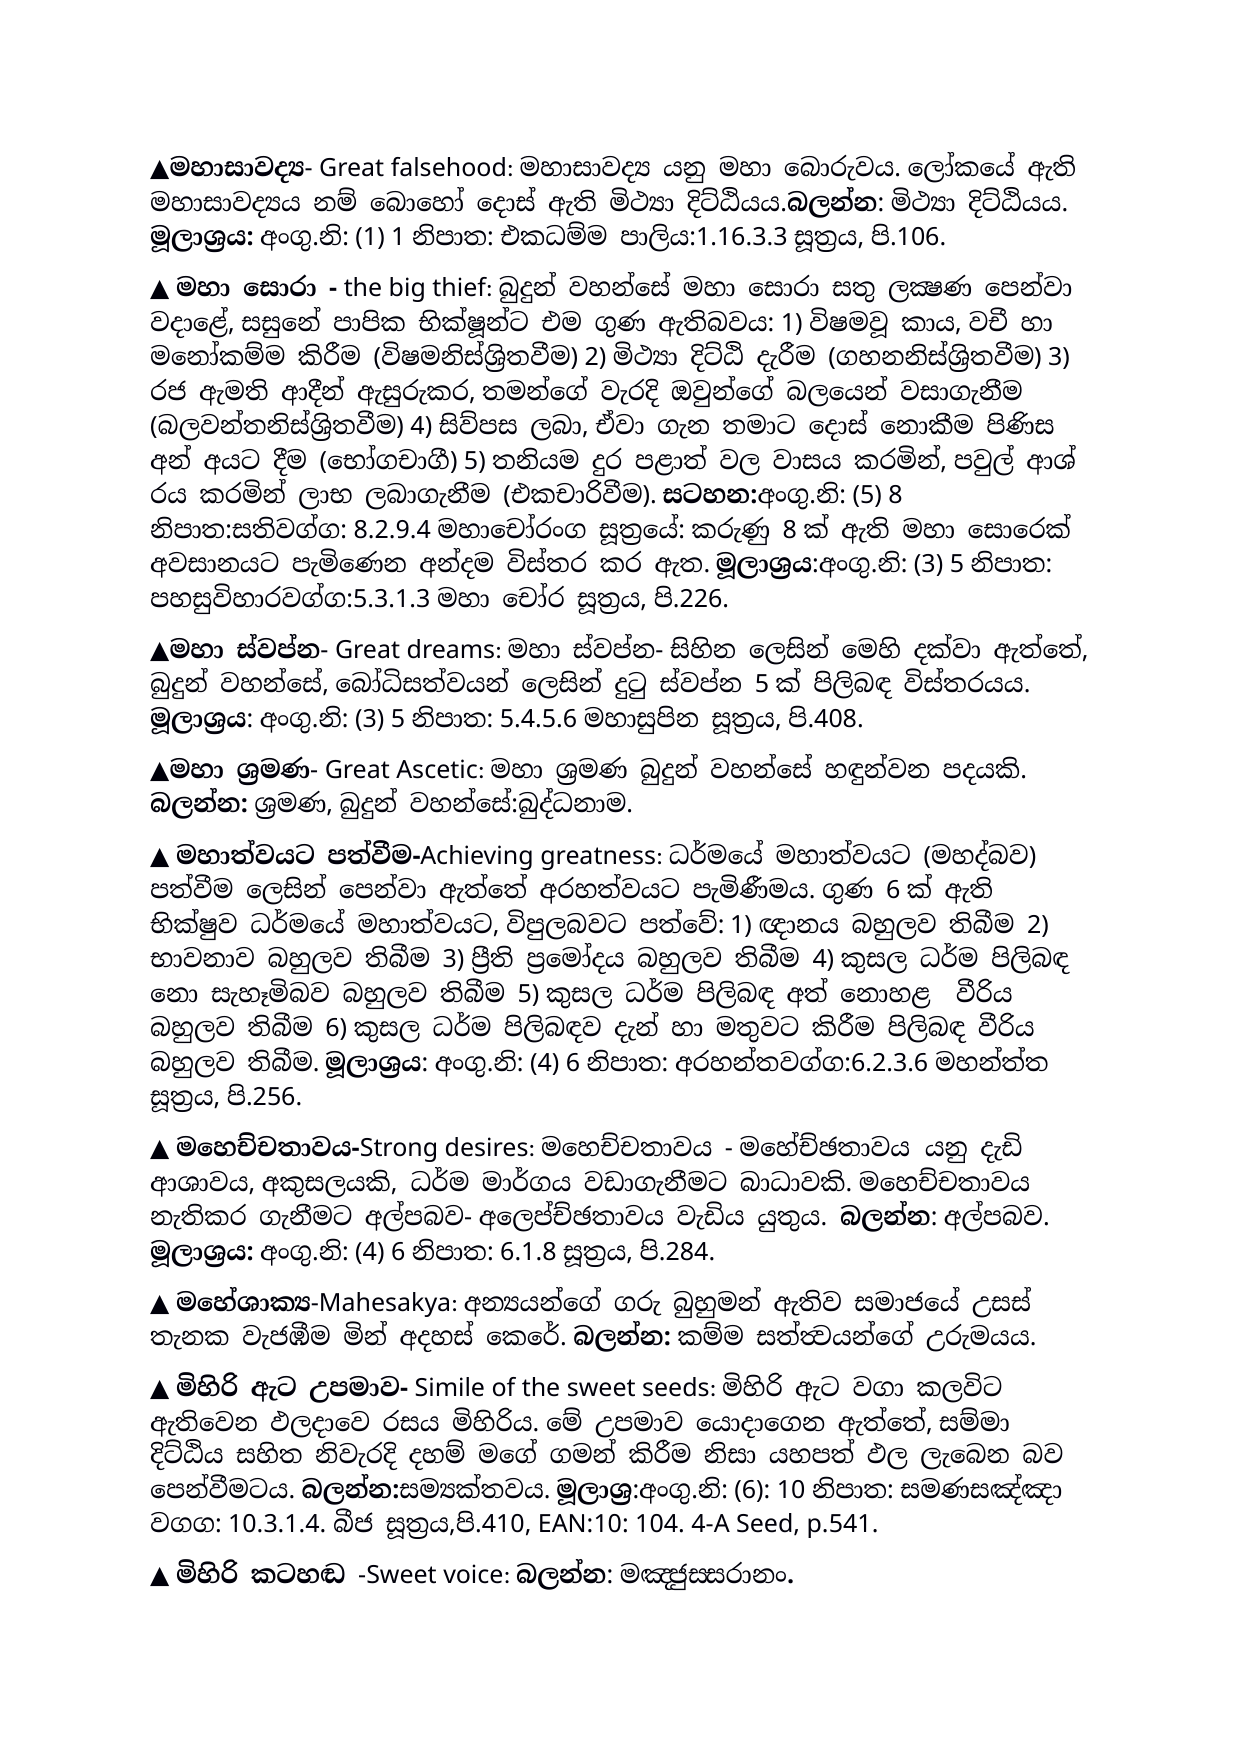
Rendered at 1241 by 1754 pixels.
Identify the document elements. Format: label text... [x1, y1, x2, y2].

text ▲මහා ස්වප්න- Great dreams: මහා ස්වප්න- සිහින ලෙසින් මෙහි දක්වා ඇත්තේ, බුදුන් වහන්සේ, බෝධිසත්වයන් ලෙසින් දුටු ස්වප්න 5 ක් පිලිබඳ විස්තරයය. මූලාශ්‍රය: අංගු.නි: (3) 5 නිපාත: 5.4.5.6 මහාසුපින සූත්‍රය, පි.408. [150, 632, 1090, 735]
text ▲ මහාත්වයට පත්වීම-Achieving greatness: ධර්මයේ මහාත්වයට (මහද්බව) පත්වීම ලෙසින් පෙන්වා ඇත්තේ අරහත්වයට පැමිණීමය. ගුණ 6 ක් ඇති භික්ෂුව ධර්මයේ මහාත්වයට, විපුලබවට පත්වේ: 1) ඥානය බහුලව තිබීම 2) භාවනාව බහුලව තිබීම 3) ප්‍රීති ප්‍රමෝදය බහුලව තිබීම 4) කුසල ධර්ම පිලිබඳ නො සැහෑමිබව බහුලව තිබීම 5) කුසල ධර්ම පිලිබඳ අත් නොහළ වීරිය බහුලව තිබීම 6) කුසල ධර්ම පිලිබඳව දැන් හා මතුවට කිරීම පිලිබඳ වීරිය බහුලව තිබීම. මූලාශ්‍රය: අංගු.නි: (4) 6 නිපාත: අරහන්තවග්ග:6.2.3.6 මහන්ත්ත සූත්‍රය, පි.256. [150, 837, 1090, 1113]
text ▲ මිහිරි ඇට උපමාව- Simile of the sweet seeds: මිහිරි ඇට වගා කලවිට ඇතිවෙන ඵලදාවෙ රසය මිහිරිය. මේ උපමාව යොදාගෙන ඇත්තේ, සම්මා දිට්ඨිය සහිත නිවැරදි දහම් මගේ ගමන් කිරීම නිසා යහපත් ඵල ලැබෙන බව පෙන්වීමටය. බලන්න:සම්‍යක්තවය. මූලාශ්‍ර:අංගු.නි: (6): 10 නිපාත: සමණසඤ්ඤා වගග: 10.3.1.4. බීජ සූත්‍රය,පි.410, EAN:10: 104. 4-A Seed, p.541. [150, 1370, 1090, 1541]
text ▲මහා ශ්‍රමණ- Great Ascetic: මහා ශ්‍රමණ බුදුන් වහන්සේ හඳුන්වන පදයකි. බලන්න: ශ්‍රමණ, බුදුන් වහන්සේ:බුද්ධනාම. [150, 752, 1090, 821]
text ▲ මහෙච්චතාවය-Strong desires: මහෙච්චතාවය - මහේච්ඡතාවය යනු දැඩි ආශාවය, අකුසලයකි, ධර්ම මාර්ගය වඩාගැනීමට බාධාවකි. මහෙච්චතාවය නැතිකර ගැනීමට අල්පබව- අලෙප්ච්ඡතාවය වැඩිය යුතුය. බලන්න: අල්පබව. මූලාශ්‍රය: අංගු.නි: (4) 6 නිපාත: 6.1.8 සූත්‍රය, පි.284. [150, 1130, 1090, 1268]
text ▲ මහේශාක්‍ය-Mahesakya: අන්‍යයන්ගේ ගරු බුහුමන් ඇතිව සමාජයේ උසස් තැනක වැජඹීම මින් අදහස් කෙරේ. බලන්න: කම්ම සත්ත්‍වයන්ගේ උරුමයය. [150, 1284, 1090, 1353]
text ▲ මිහිරි කටහඬ -Sweet voice: බලන්න: මඤ‍්ජුස‍්සරානං. [150, 1557, 1090, 1592]
text ▲මහාසාවද්‍ය- Great falsehood: මහාසාවද්‍ය යනු මහා බොරුවය. ලෝකයේ ඇති මහාසාවද්‍යය නම් බොහෝ දොස් ඇති මිථ්‍යා දිට්ඨියය.බලන්න: මිථ්‍යා දිට්ඨියය. මූලාශ්‍රය: අංගු.නි: (1) 1 නිපාත: එකධම්ම පාලිය:1.16.3.3 සූත්‍රය, පි.106. [150, 150, 1090, 253]
text ▲ මහා සොරා - the big thief: බුදුන් වහන්සේ මහා සොරා සතු ලක්‍ෂණ පෙන්වා වදාළේ, සසුනේ පාපික භික්ෂූන්ට එම ගුණ ඇතිබවය: 1) විෂමවූ කාය, වචී හා මනෝකම්ම කිරීම (විෂමනිස්ශ්‍රිතවීම) 2) මිථ්‍යා දිට්ඨි දැරීම (ගහනනිස්ශ්‍රිතවීම) 3) රජ ඇමති ආදීන් ඇසුරුකර, තමන්ගේ වැරදි ඔවුන්ගේ බලයෙන් වසාගැනීම (බලවන්තනිස්ශ්‍රිතවීම) 4) සිව්පස ලබා, ඒවා ගැන තමාට දොස් නොකීම පිණිස අන් අයට දීම (භෝගචාගී) 5) තනියම දුර පළාත් වල වාසය කරමින්, පවුල් ආශ්‍රය කරමින් ලාභ ලබාගැනීම (එකචාරිවීම). සටහන:අංගු.නි: (5) 8 නිපාත:සතිවග්ග: 8.2.9.4 මහාචෝරංග සූත්‍රයේ: කරුණු 8 ක් ඇති මහා සොරෙක් අවසානයට පැමිණෙන අන්දම විස්තර කර ඇත. මූලාශ්‍රය:අංගු.නි: (3) 5 නිපාත: පහසුවිහාරවග්ග:5.3.1.3 මහා චෝර සූත්‍රය, පි.226. [150, 270, 1090, 615]
